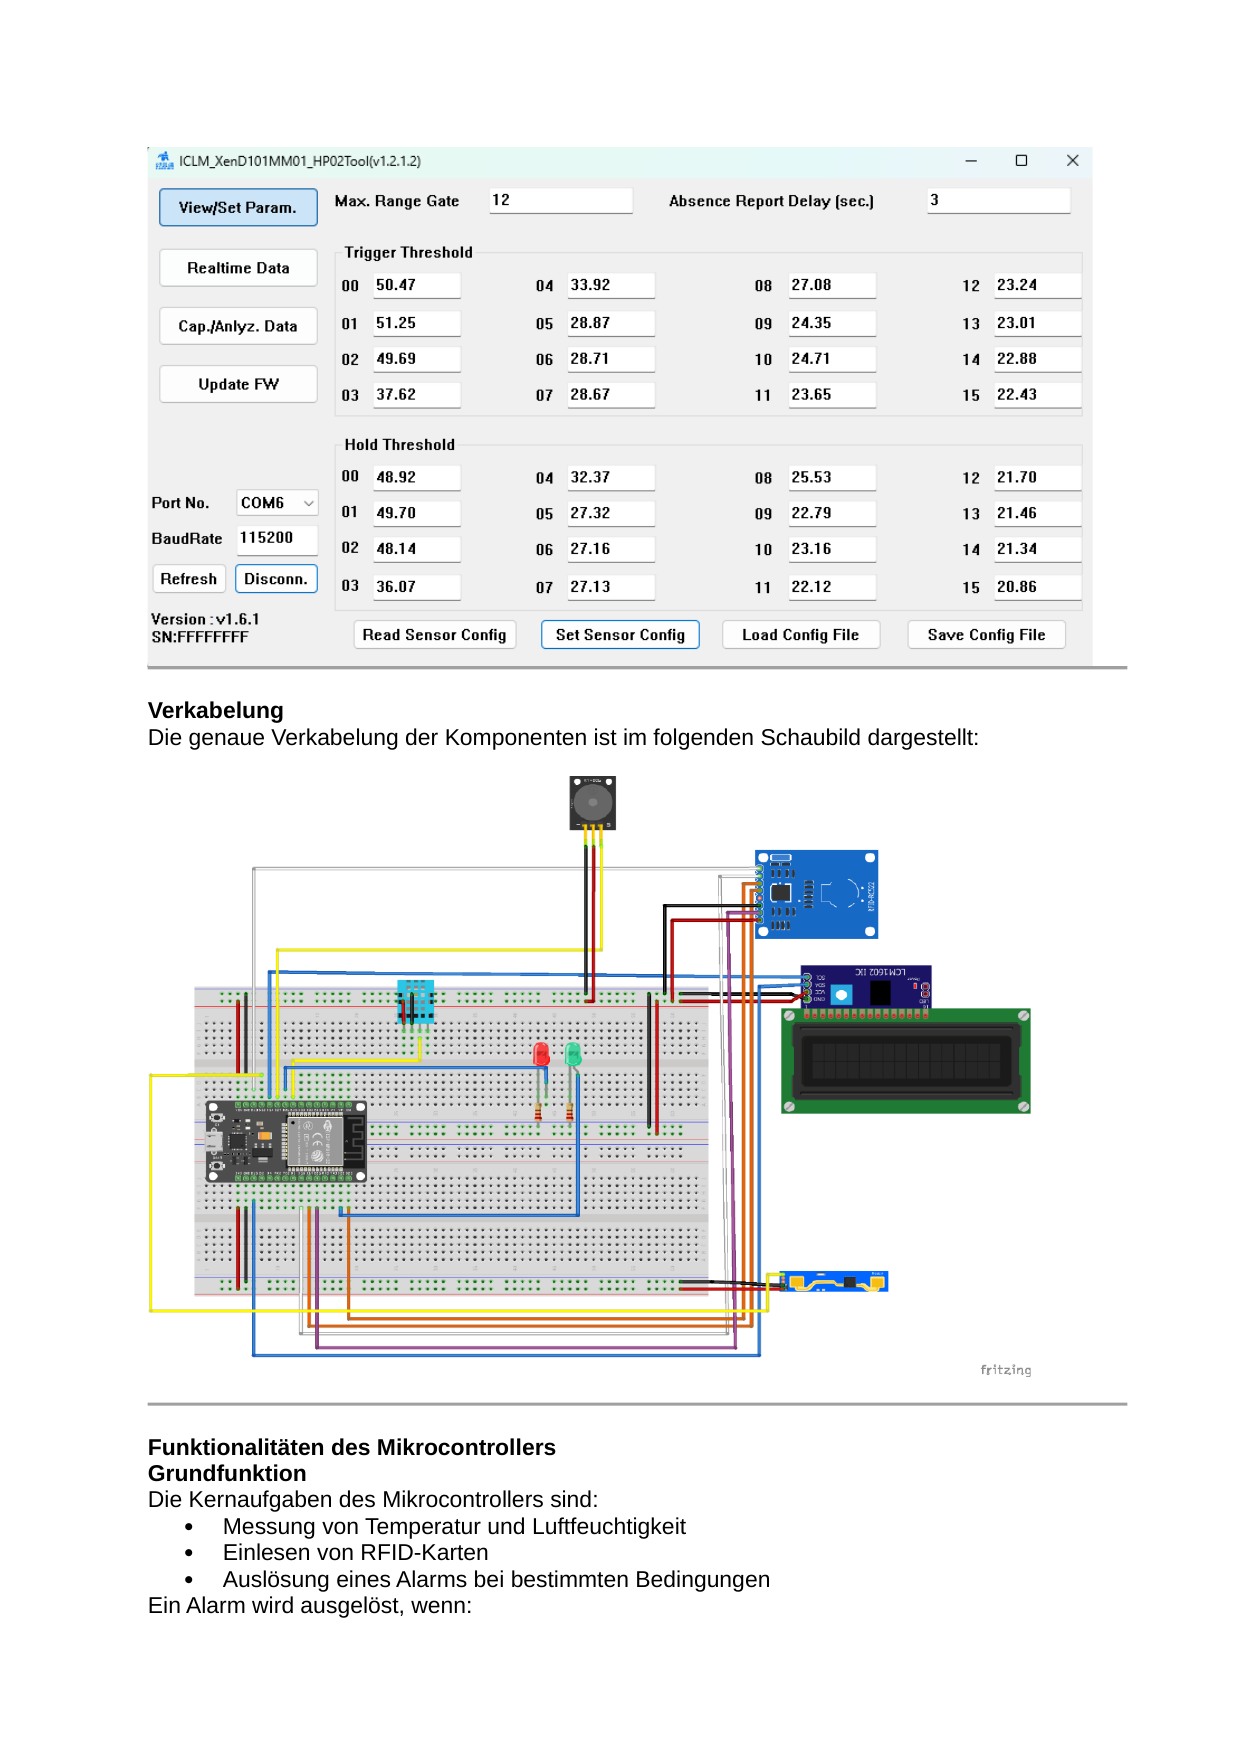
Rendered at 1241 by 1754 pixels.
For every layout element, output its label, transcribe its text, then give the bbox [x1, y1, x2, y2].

list Messung von Temperatur und Luftfeuchtigkeit [185, 1513, 1093, 1539]
text Funktionalitäten des Mikrocontrollers [148, 1434, 1093, 1460]
text Ein Alarm wird ausgelöst, wenn: [148, 1592, 1093, 1618]
list Einlesen von RFID-Karten [185, 1539, 1093, 1566]
text Die genaue Verkabelung der Komponenten ist im folgenden Schaubild dargestellt: [148, 724, 1093, 750]
list Auslösung eines Alarms bei bestimmten Bedingungen [185, 1566, 1093, 1592]
text Die Kernaufgaben des Mikrocontrollers sind: [148, 1486, 1093, 1513]
text Grundfunktion [148, 1460, 1093, 1486]
picture [147, 147, 1093, 666]
picture [147, 776, 1031, 1377]
text Verkabelung [148, 697, 1093, 724]
